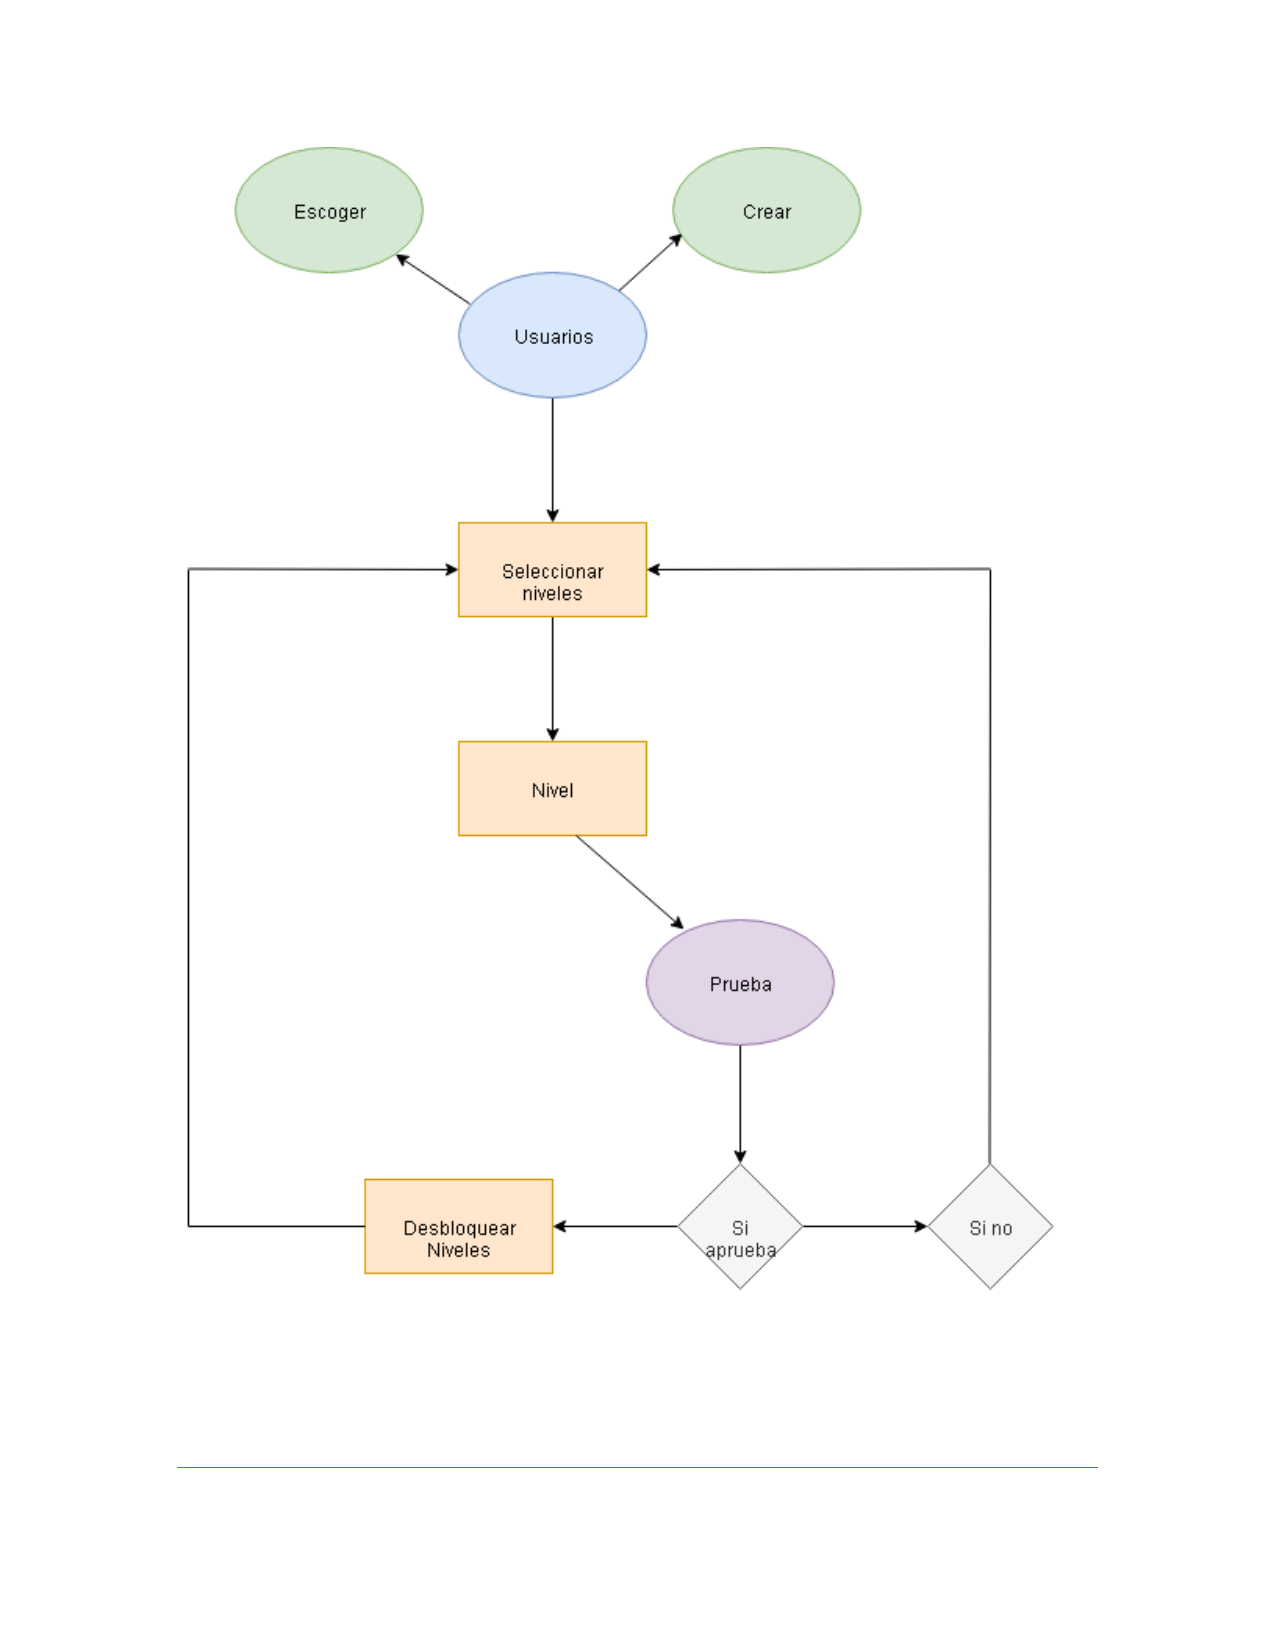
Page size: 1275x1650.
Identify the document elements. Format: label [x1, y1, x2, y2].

picture [177, 147, 1054, 1290]
